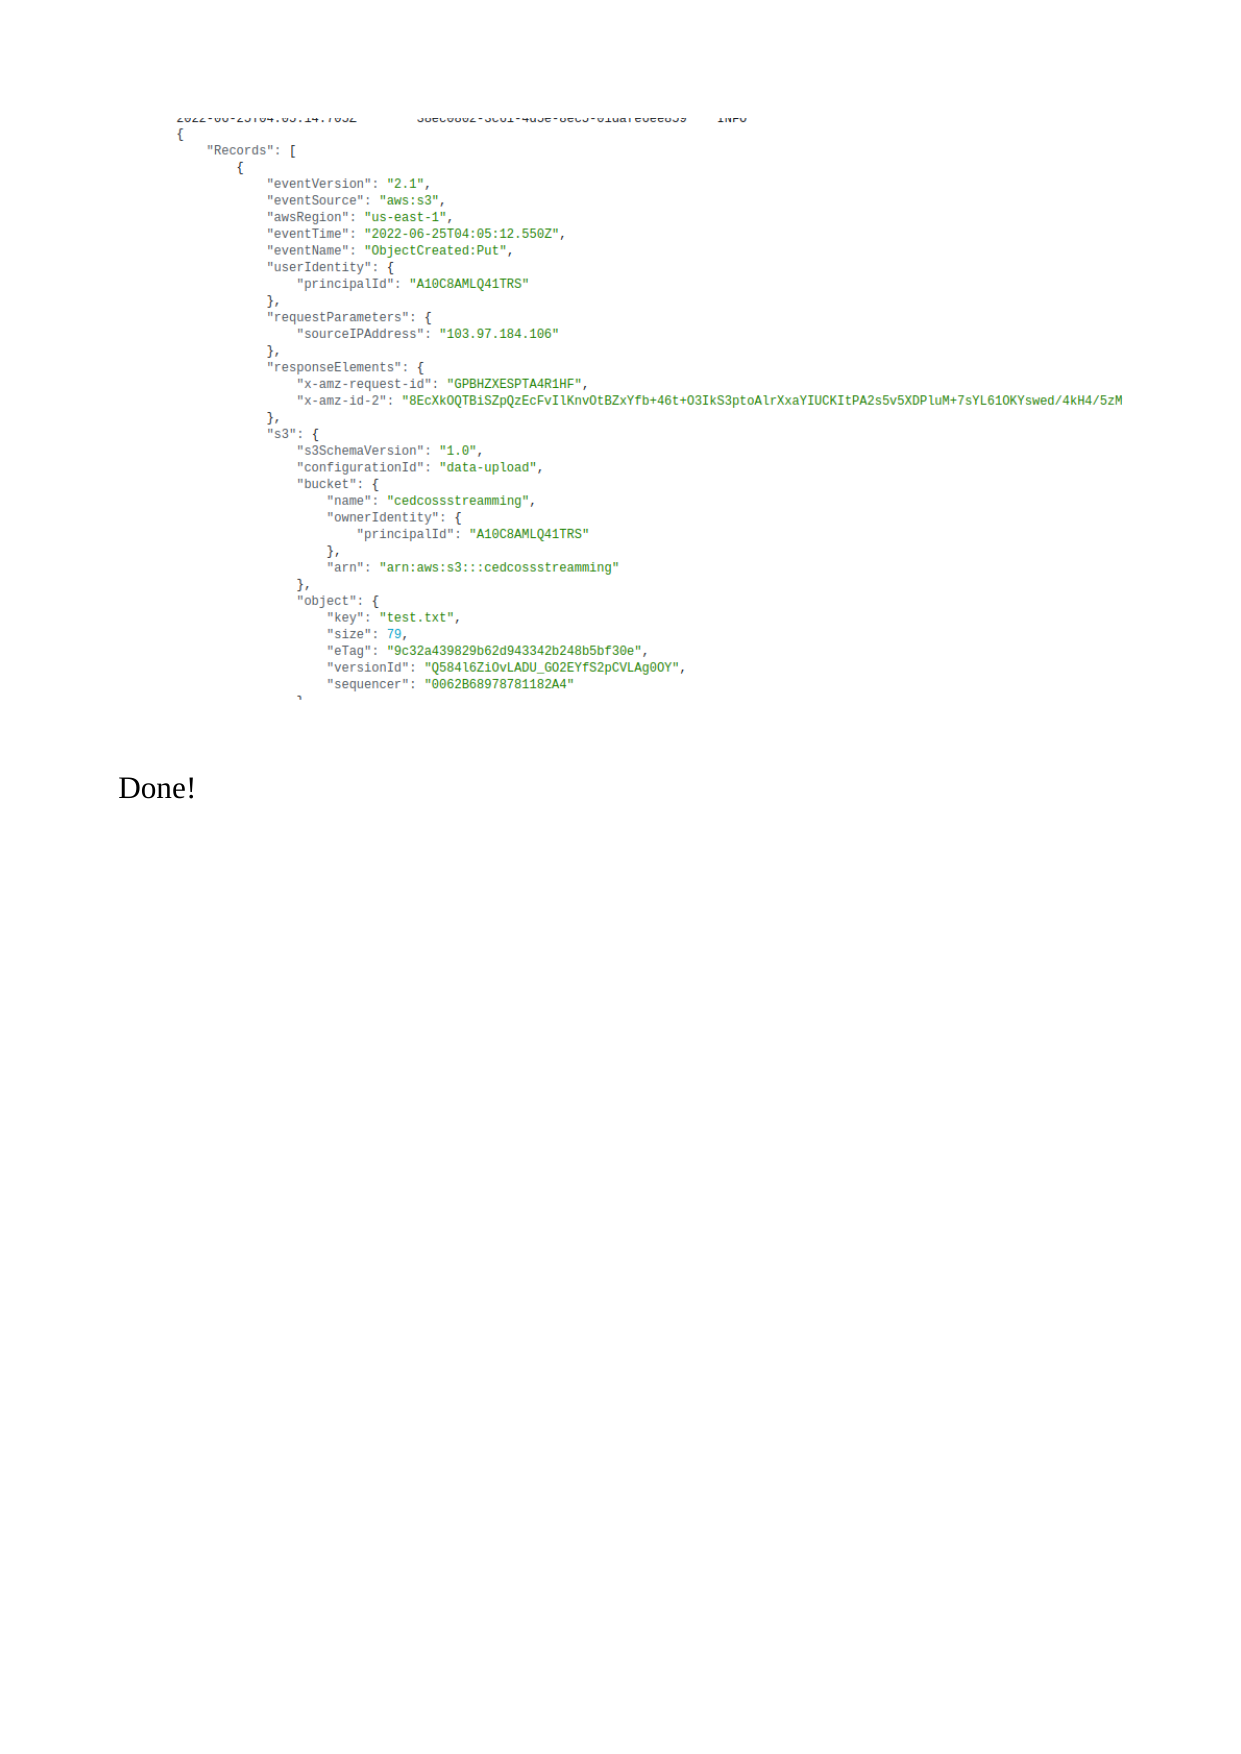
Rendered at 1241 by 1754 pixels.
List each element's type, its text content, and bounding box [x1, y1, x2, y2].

picture [118, 118, 1123, 705]
text Done! [118, 769, 1122, 805]
